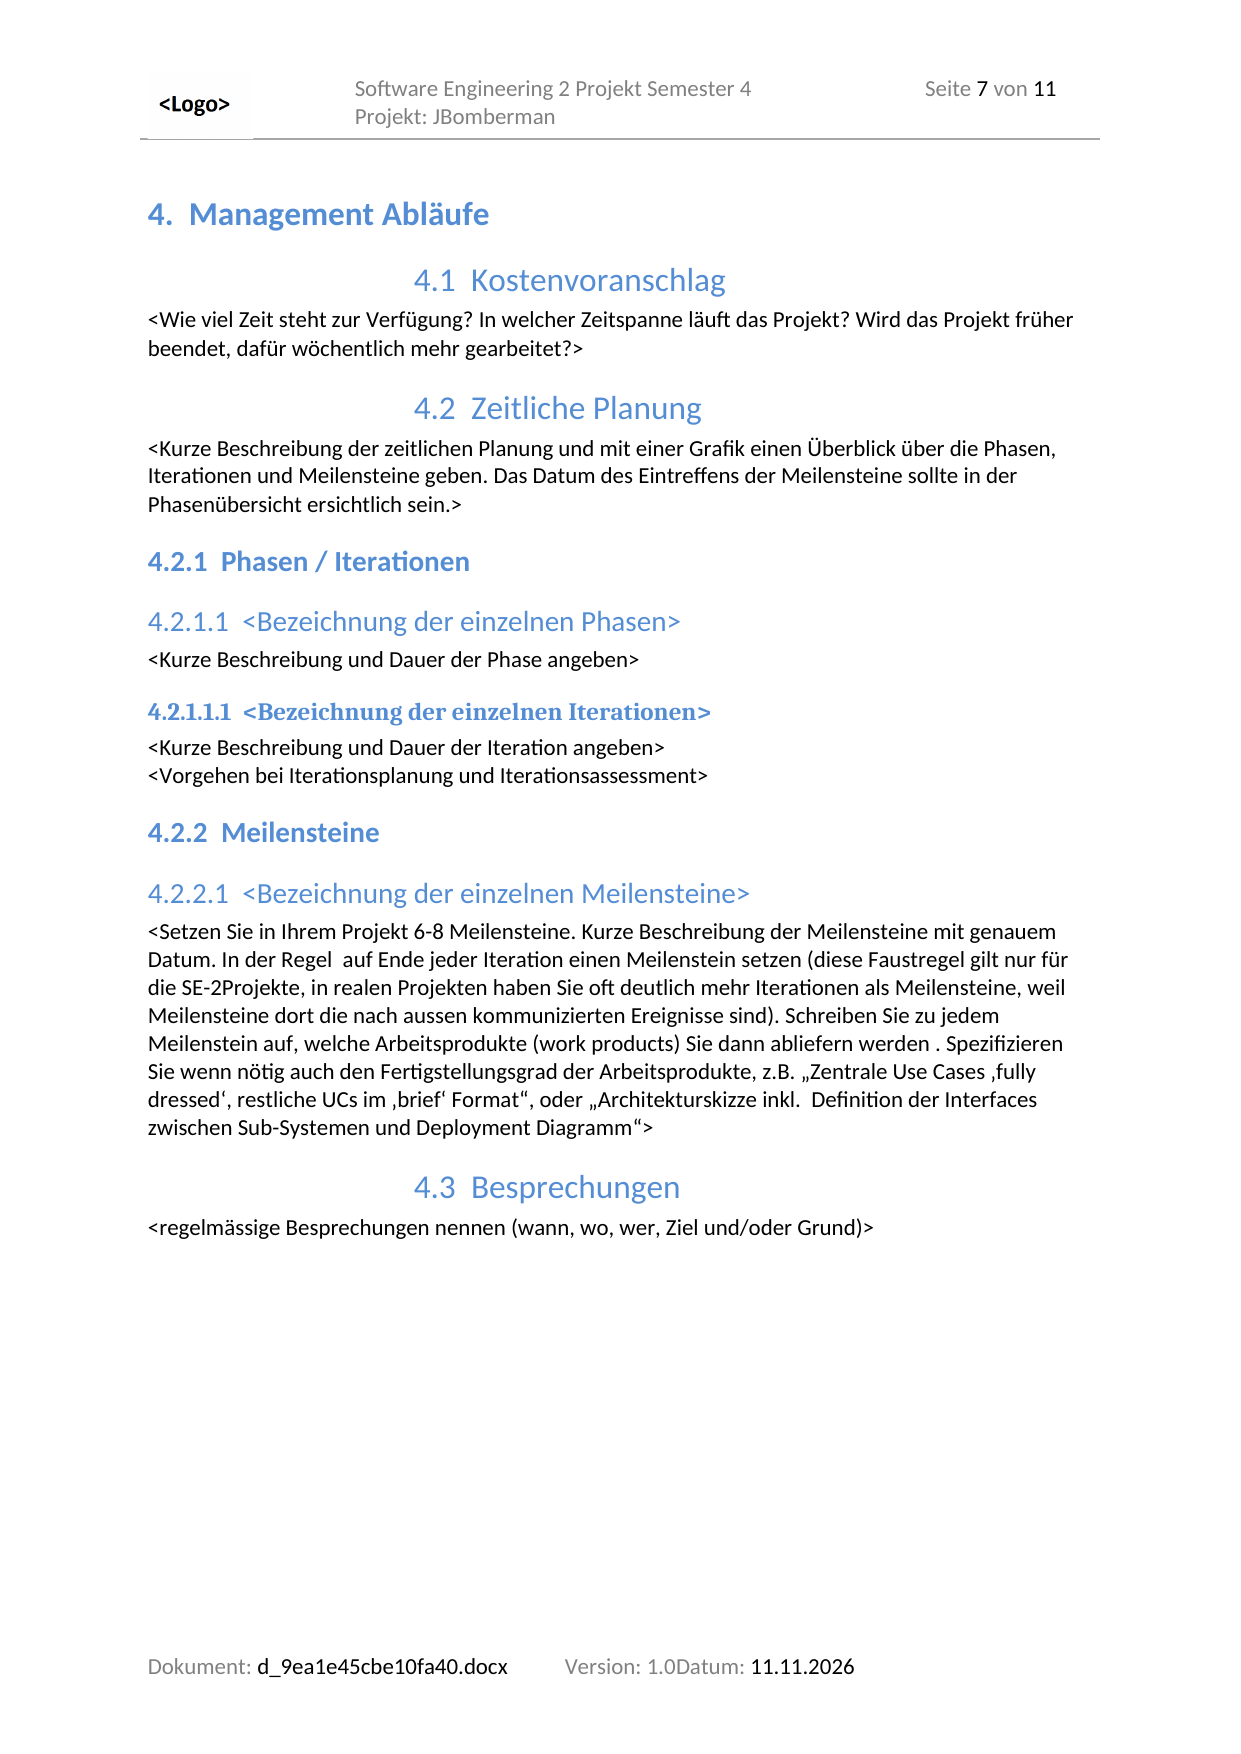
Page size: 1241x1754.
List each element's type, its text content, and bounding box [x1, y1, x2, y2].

subtitle Zeitliche Planung [413, 387, 1093, 427]
text <Kurze Beschreibung der zeitlichen Planung und mit einer Grafik einen Überblick über die Phasen, Iterationen und Meilensteine geben. Das Datum des Eintreffens der Meilensteine sollte in der Phasenübersicht ersichtlich sein.> [148, 434, 1093, 518]
text <Wie viel Zeit steht zur Verfügung? In welcher Zeitspanne läuft das Projekt? Wird das Projekt früher beendet, dafür wöchentlich mehr gearbeitet?> [148, 306, 1093, 362]
subtitle Kostenvoranschlag [413, 259, 1093, 299]
text <Kurze Beschreibung und Dauer der Phase angeben> [148, 645, 1093, 673]
subtitle <Bezeichnung der einzelnen Phasen> [148, 603, 1093, 639]
text <Kurze Beschreibung und Dauer der Iteration angeben> [148, 733, 1093, 761]
subtitle Management Abläufe [148, 193, 1093, 234]
subtitle Besprechungen [413, 1166, 1093, 1207]
picture [147, 73, 254, 139]
subtitle Meilensteine [148, 814, 1093, 850]
subtitle <Bezeichnung der einzelnen Iterationen> [148, 698, 1093, 727]
subtitle <Bezeichnung der einzelnen Meilensteine> [148, 875, 1093, 911]
text <Setzen Sie in Ihrem Projekt 6-8 Meilensteine. Kurze Beschreibung der Meilensteine mit genauem Datum. In der Regel auf Ende jeder Iteration einen Meilenstein setzen (diese Faustregel gilt nur für die SE-2Projekte, in realen Projekten haben Sie oft deutlich mehr Iterationen als Meilensteine, weil Meilensteine dort die nach aussen kommunizierten Ereignisse sind). Schreiben Sie zu jedem Meilenstein auf, welche Arbeitsprodukte (work products) Sie dann abliefern werden . Spezifizieren Sie wenn nötig auch den Fertigstellungsgrad der Arbeitsprodukte, z.B. „Zentrale Use Cases ‚fully dressed‘, restliche UCs im ‚brief‘ Format“, oder „Architekturskizze inkl. Definition der Interfaces zwischen Sub-Systemen und Deployment Diagramm“> [148, 917, 1093, 1141]
text <Vorgehen bei Iterationsplanung und Iterationsassessment> [148, 761, 1093, 789]
text <regelmässige Besprechungen nennen (wann, wo, wer, Ziel und/oder Grund)> [148, 1213, 1093, 1241]
subtitle Phasen / Iterationen [148, 543, 1093, 578]
